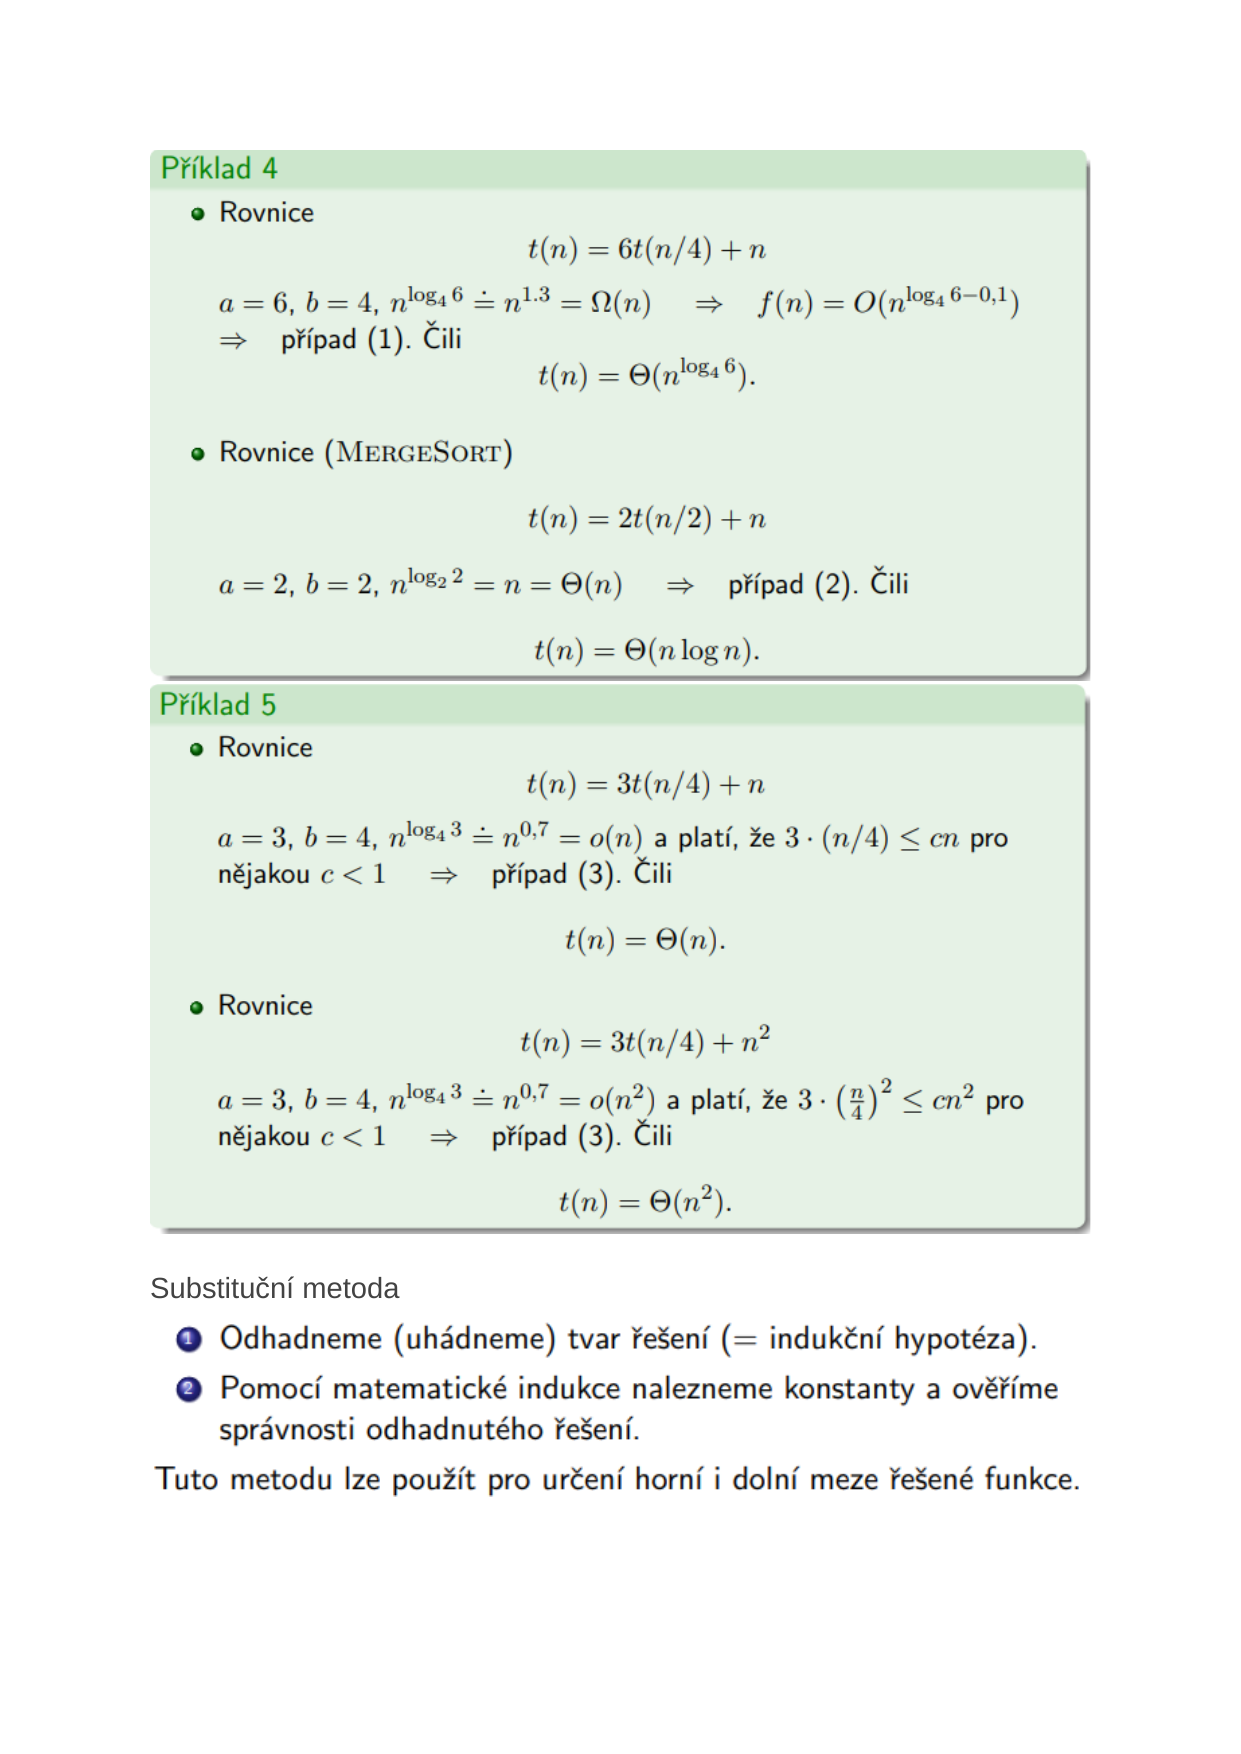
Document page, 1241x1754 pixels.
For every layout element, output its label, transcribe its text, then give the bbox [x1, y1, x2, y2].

picture [150, 150, 1091, 681]
picture [150, 684, 1091, 1234]
subtitle Substituční metoda [150, 1271, 1090, 1305]
picture [150, 1318, 1091, 1497]
